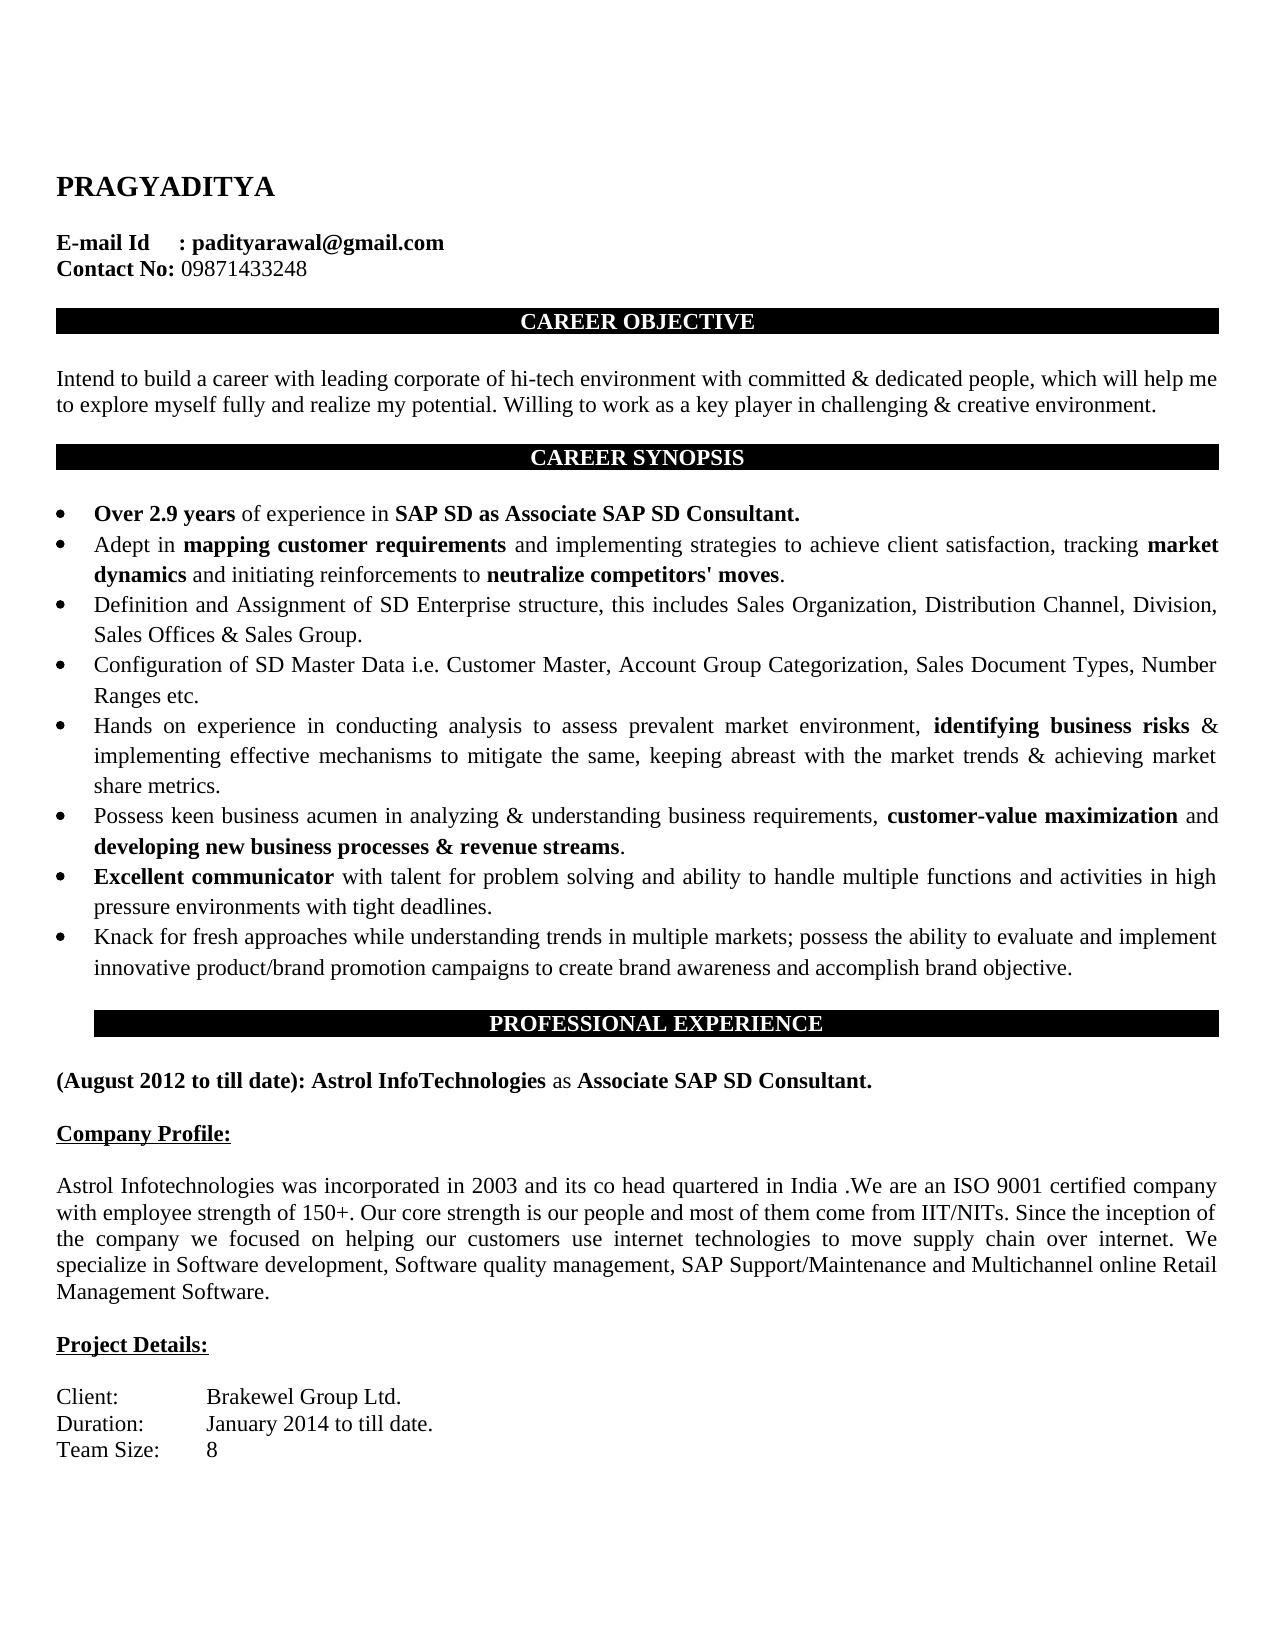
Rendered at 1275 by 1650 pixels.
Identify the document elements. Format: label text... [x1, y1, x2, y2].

text Contact No: 09871433248 [56, 255, 1219, 281]
text Project Details: [56, 1331, 1219, 1357]
text (August 2012 to till date): Astrol InfoTechnologies as Associate SAP SD Consultant. [56, 1067, 1219, 1093]
text CAREER OBJECTIVE [56, 308, 1219, 334]
text PROFESSIONAL EXPERIENCE [94, 1010, 1219, 1037]
list Excellent communicator with talent for problem solving and ability to handle multiple functions and activities in high pressure environments with tight deadlines. [56, 863, 1219, 919]
list Knack for fresh approaches while understanding trends in multiple markets; possess the ability to evaluate and implement innovative product/brand promotion campaigns to create brand awareness and accomplish brand objective. [56, 923, 1219, 980]
text CAREER SYNOPSIS [56, 444, 1219, 470]
list Configuration of SD Master Data i.e. Customer Master, Account Group Categorization, Sales Document Types, Number Ranges etc. [56, 652, 1219, 708]
text Client: Brakewel Group Ltd. [56, 1383, 1219, 1410]
text Duration: January 2014 to till date. [56, 1410, 1219, 1436]
text Astrol Infotechnologies was incorporated in 2003 and its co head quartered in India .We are an ISO 9001 certified company with employee strength of 150+. Our core strength is our people and most of them come from IIT/NITs. Since the inception of the company we focused on helping our customers use internet technologies to move supply chain over internet. We specialize in Software development, Software quality management, SAP Support/Maintenance and Multichannel online Retail Management Software. [56, 1172, 1219, 1304]
list Hands on experience in conducting analysis to assess prevalent market environment, identifying business risks & implementing effective mechanisms to mitigate the same, keeping abreast with the market trends & achieving market share metrics. [56, 712, 1219, 799]
list Adept in mapping customer requirements and implementing strategies to achieve client satisfaction, tracking market dynamics and initiating reinforcements to neutralize competitors' moves. [56, 531, 1219, 587]
text Intend to build a career with leading corporate of hi-tech environment with committed & dedicated people, which will help me to explore myself fully and realize my potential. Willing to work as a key player in challenging & creative environment. [56, 364, 1219, 417]
list Possess keen business acumen in analyzing & understanding business requirements, customer-value maximization and developing new business processes & revenue streams. [56, 803, 1219, 859]
text Team Size: 8 [56, 1436, 1219, 1462]
list Definition and Assignment of SD Enterprise structure, this includes Sales Organization, Distribution Channel, Division, Sales Offices & Sales Group. [56, 591, 1219, 648]
subtitle E-mail Id : padityarawal@gmail.com [56, 229, 1246, 255]
subtitle PRAGYADITYA [56, 169, 1219, 202]
list Over 2.9 years of experience in SAP SD as Associate SAP SD Consultant. [56, 501, 1219, 527]
text Company Profile: [56, 1120, 1219, 1146]
